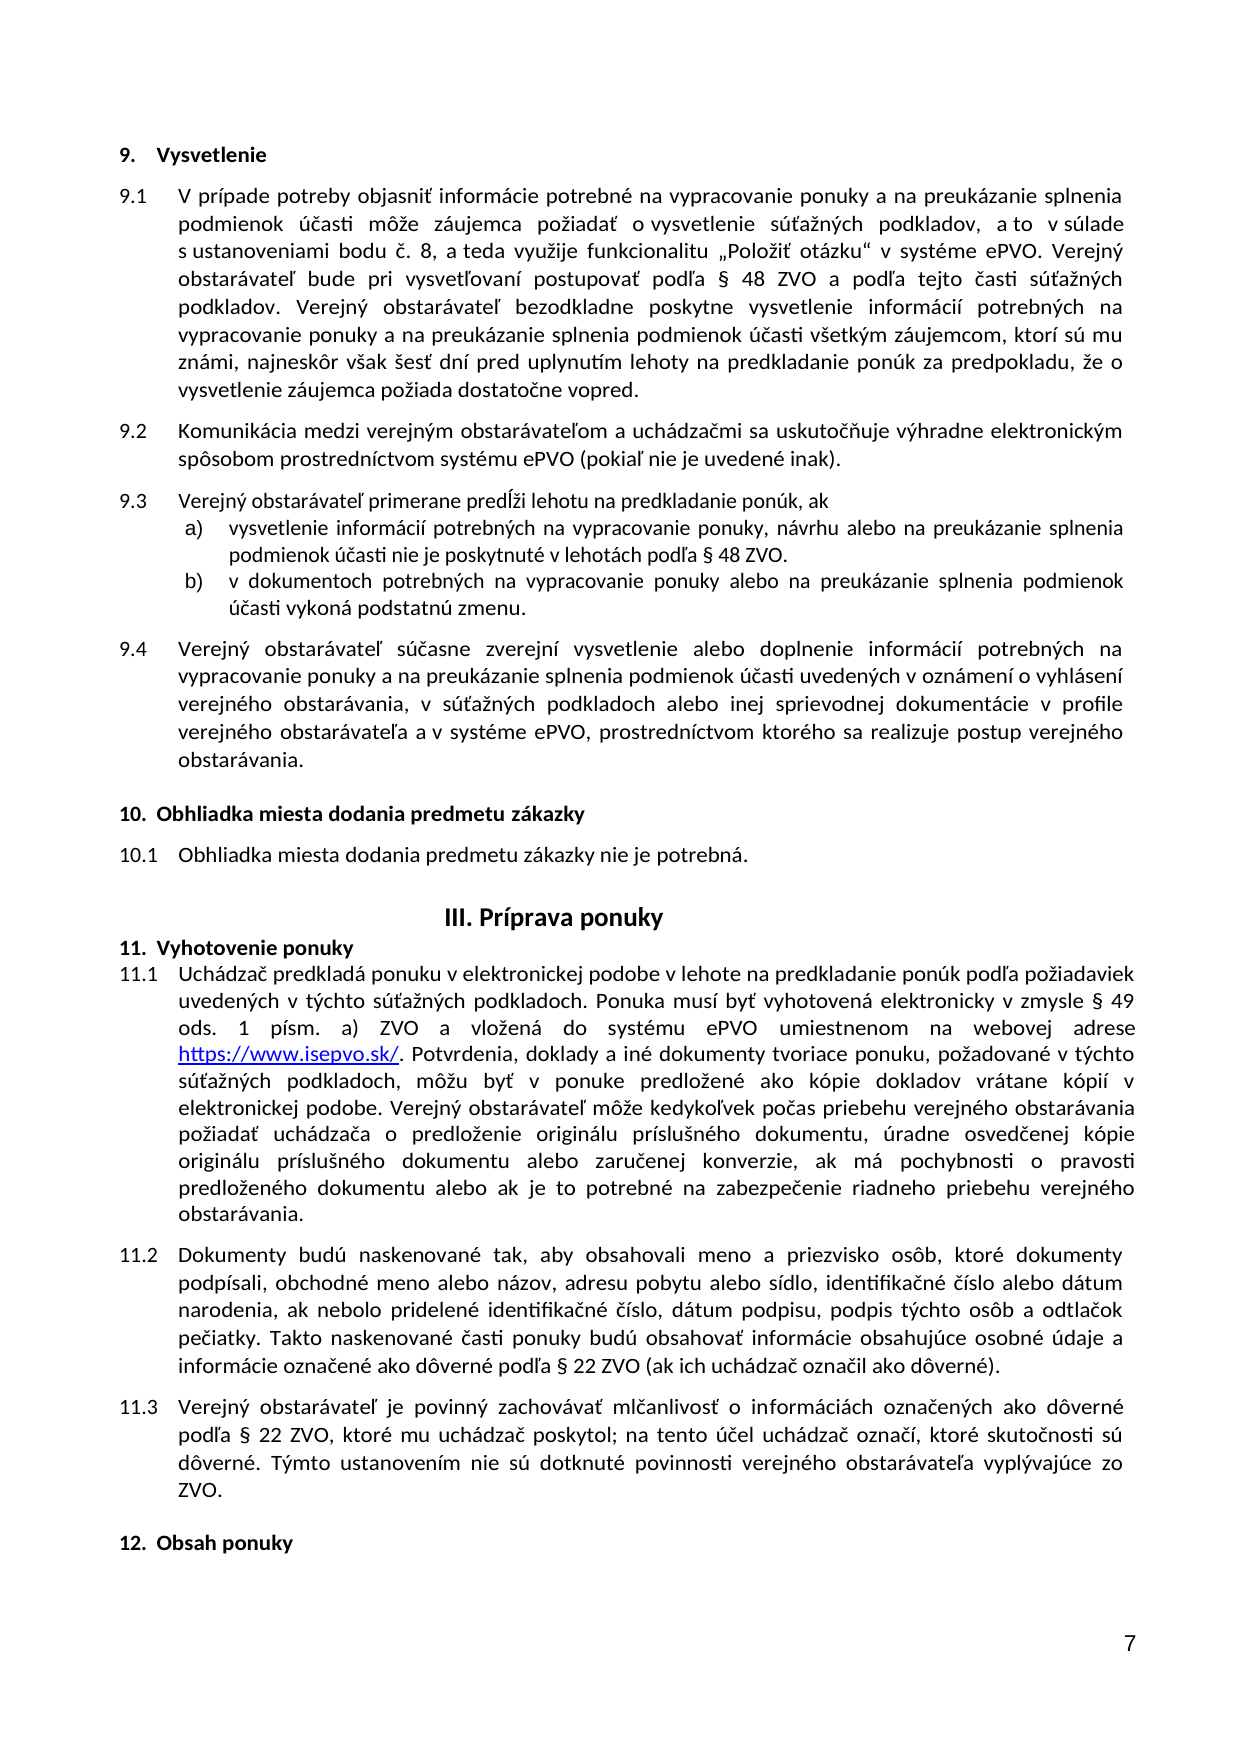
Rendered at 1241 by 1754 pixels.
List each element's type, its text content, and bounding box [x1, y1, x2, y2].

list Komunikácia medzi verejným obstarávateľom a uchádzačmi sa uskutočňuje výhradne elektronickým spôsobom prostredníctvom systému ePVO (pokiaľ nie je uvedené inak). [119, 418, 1124, 472]
subtitle Vyhotovenie ponuky [119, 934, 1136, 960]
list vysvetlenie informácií potrebných na vypracovanie ponuky, návrhu alebo na preukázanie splnenia podmienok účasti nie je poskytnuté v lehotách podľa § 48 ZVO. [184, 514, 1124, 568]
list Verejný obstarávateľ primerane predĺži lehotu na predkladanie ponúk, ak [119, 487, 1124, 514]
subtitle Vysvetlenie [119, 142, 1136, 168]
list Verejný obstarávateľ súčasne zverejní vysvetlenie alebo doplnenie informácií potrebných na vypracovanie ponuky a na preukázanie splnenia podmienok účasti uvedených v oznámení o vyhlásení verejného obstarávania, v súťažných podkladoch alebo inej sprievodnej dokumentácie v profile verejného obstarávateľa a v systéme ePVO, prostredníctvom ktorého sa realizuje postup verejného obstarávania. [119, 635, 1124, 772]
subtitle Obhliadka miesta dodania predmetu zákazky [119, 800, 1136, 827]
list Obhliadka miesta dodania predmetu zákazky nie je potrebná. [119, 841, 1136, 867]
subtitle Obsah ponuky [119, 1529, 1136, 1556]
subtitle III. Príprava ponuky [444, 901, 1136, 933]
list v dokumentoch potrebných na vypracovanie ponuky alebo na preukázanie splnenia podmienok účasti vykoná podstatnú zmenu. [184, 568, 1124, 621]
list V prípade potreby objasniť informácie potrebné na vypracovanie ponuky a na preukázanie splnenia podmienok účasti môže záujemca požiadať o vysvetlenie súťažných podkladov, a to v súlade s ustanoveniami bodu č. 8, a teda využije funkcionalitu „Položiť otázku“ v systéme ePVO. Verejný obstarávateľ bude pri vysvetľovaní postupovať podľa § 48 ZVO a podľa tejto časti súťažných podkladov. Verejný obstarávateľ bezodkladne poskytne vysvetlenie informácií potrebných na vypracovanie ponuky a na preukázanie splnenia podmienok účasti všetkým záujemcom, ktorí sú mu známi, najneskôr však šesť dní pred uplynutím lehoty na predkladanie ponúk za predpokladu, že o vysvetlenie záujemca požiada dostatočne vopred. [119, 182, 1124, 403]
list Uchádzač predkladá ponuku v elektronickej podobe v lehote na predkladanie ponúk podľa požiadaviek uvedených v týchto súťažných podkladoch. Ponuka musí byť vyhotovená elektronicky v zmysle § 49 ods. 1 písm. a) ZVO a vložená do systému ePVO umiestnenom na webovej adrese https://www.isepvo.sk/. Potvrdenia, doklady a iné dokumenty tvoriace ponuku, požadované v týchto súťažných podkladoch, môžu byť v ponuke predložené ako kópie dokladov vrátane kópií v elektronickej podobe. Verejný obstarávateľ môže kedykoľvek počas priebehu verejného obstarávania požiadať uchádzača o predloženie originálu príslušného dokumentu, úradne osvedčenej kópie originálu príslušného dokumentu alebo zaručenej konverzie, ak má pochybnosti o pravosti predloženého dokumentu alebo ak je to potrebné na zabezpečenie riadneho priebehu verejného obstarávania. [119, 960, 1136, 1227]
list Verejný obstarávateľ je povinný zachovávať mlčanlivosť o informáciách označených ako dôverné podľa § 22 ZVO, ktoré mu uchádzač poskytol; na tento účel uchádzač označí, ktoré skutočnosti sú dôverné. Týmto ustanovením nie sú dotknuté povinnosti verejného obstarávateľa vyplývajúce zo ZVO. [119, 1393, 1124, 1503]
list Dokumenty budú naskenované tak, aby obsahovali meno a priezvisko osôb, ktoré dokumenty podpísali, obchodné meno alebo názov, adresu pobytu alebo sídlo, identifikačné číslo alebo dátum narodenia, ak nebolo pridelené identifikačné číslo, dátum podpisu, podpis týchto osôb a odtlačok pečiatky. Takto naskenované časti ponuky budú obsahovať informácie obsahujúce osobné údaje a informácie označené ako dôverné podľa § 22 ZVO (ak ich uchádzač označil ako dôverné). [119, 1241, 1124, 1378]
